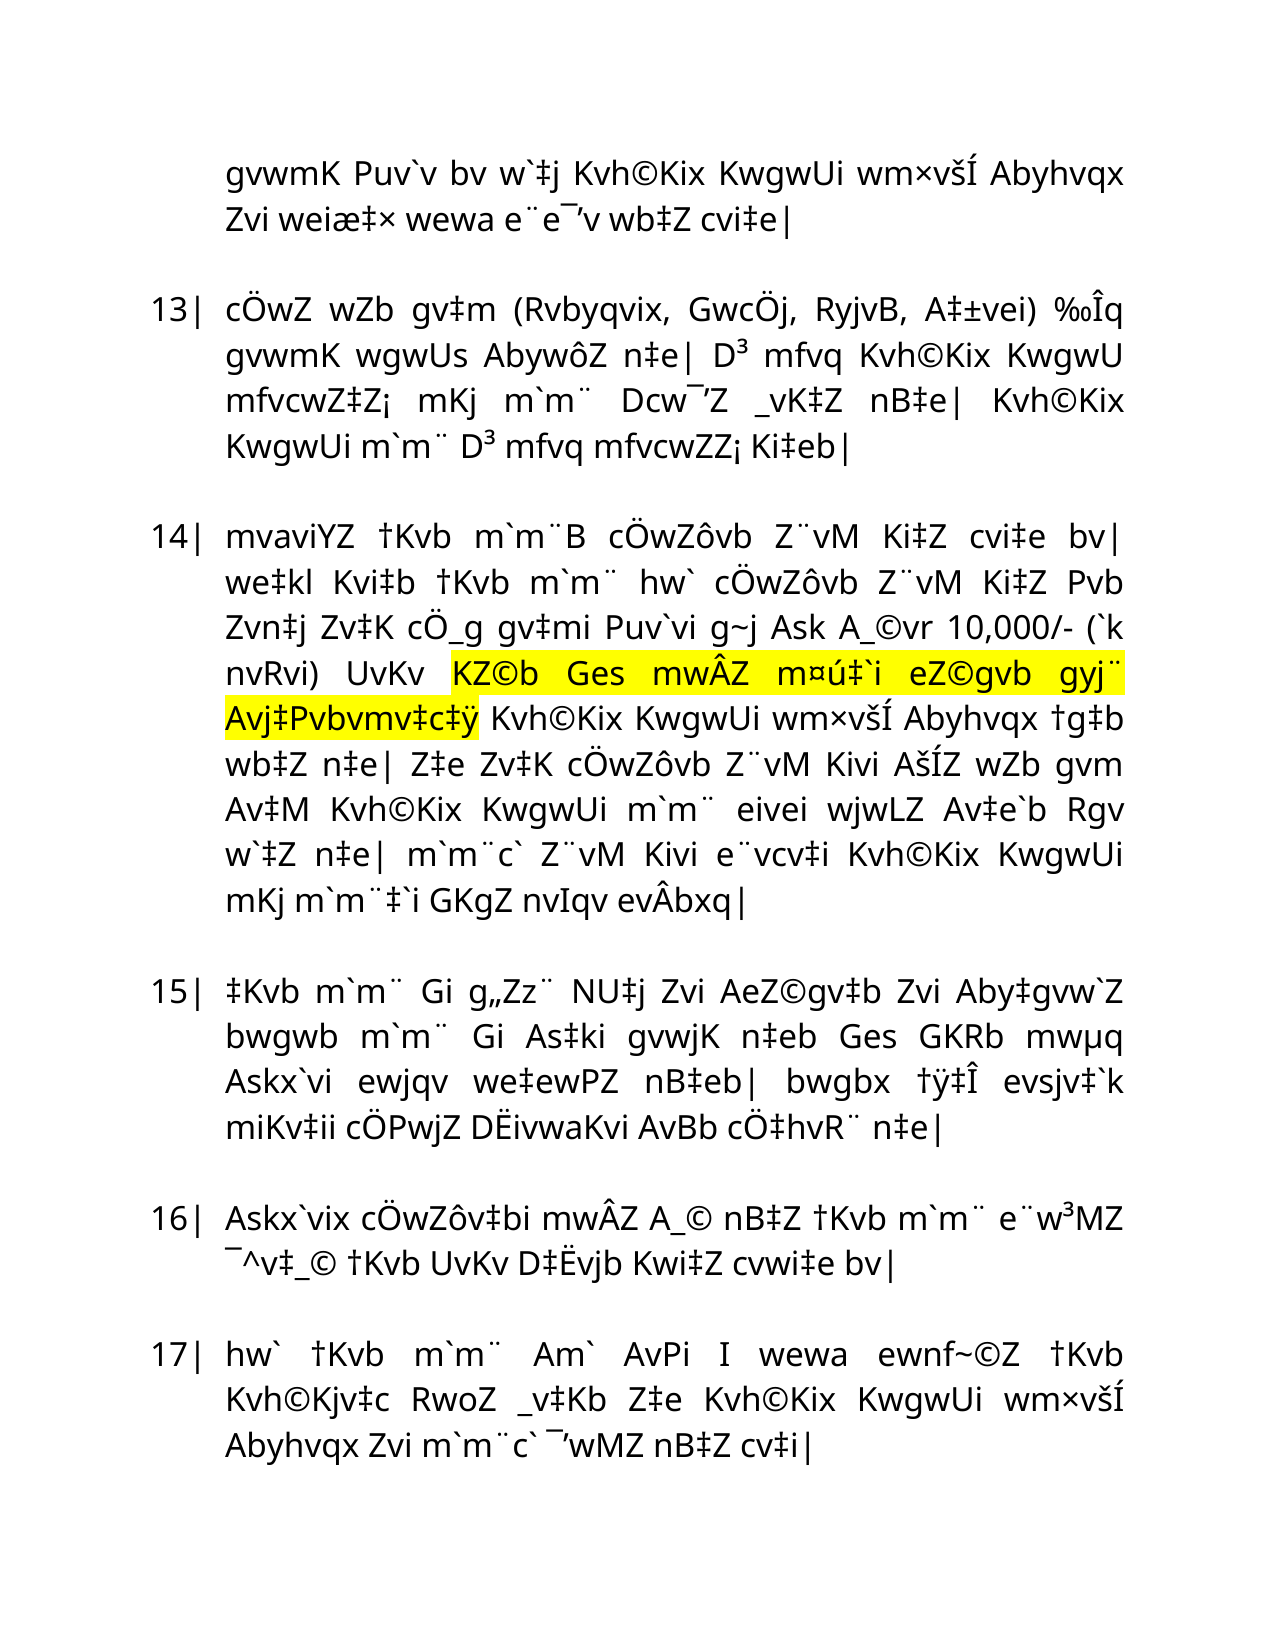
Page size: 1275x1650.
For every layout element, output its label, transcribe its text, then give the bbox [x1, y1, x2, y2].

text 14| mvaviYZ †Kvb m`m¨B cÖwZôvb Z¨vM Ki‡Z cvi‡e bv| we‡kl Kvi‡b †Kvb m`m¨ hw` cÖwZôvb Z¨vM Ki‡Z Pvb Zvn‡j Zv‡K cÖ_g gv‡mi Puv`vi g~j Ask A_©vr 10,000/- (`k nvRvi) UvKv KZ©b Ges mwÂZ m¤ú‡`i eZ©gvb gyj¨ Avj‡Pvbvmv‡c‡ÿ Kvh©Kix KwgwUi wm×všÍ Abyhvqx †g‡b wb‡Z n‡e| Z‡e Zv‡K cÖwZôvb Z¨vM Kivi AšÍZ wZb gvm Av‡M Kvh©Kix KwgwUi m`m¨ eivei wjwLZ Av‡e`b Rgv w`‡Z n‡e| m`m¨c` Z¨vM Kivi e¨vcv‡i Kvh©Kix KwgwUi mKj m`m¨‡`i GKgZ nvIqv evÂbxq| [150, 513, 1125, 922]
text 13| cÖwZ wZb gv‡m (Rvbyqvix, GwcÖj, RyjvB, A‡±vei) ‰Îq gvwmK wgwUs AbywôZ n‡e| D³ mfvq Kvh©Kix KwgwU mfvcwZ‡Z¡ mKj m`m¨ Dcw¯’Z _vK‡Z nB‡e| Kvh©Kix KwgwUi m`m¨ D³ mfvq mfvcwZZ¡ Ki‡eb| [150, 286, 1125, 468]
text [150, 150, 1125, 241]
text 17| hw` †Kvb m`m¨ Am` AvPi I wewa ewnf~©Z †Kvb Kvh©Kjv‡c RwoZ _v‡Kb Z‡e Kvh©Kix KwgwUi wm×všÍ Abyhvqx Zvi m`m¨c` ¯’wMZ nB‡Z cv‡i| [150, 1331, 1125, 1467]
text 16| Askx`vix cÖwZôv‡bi mwÂZ A_© nB‡Z †Kvb m`m¨ e¨w³MZ ¯^v‡_© †Kvb UvKv D‡Ëvjb Kwi‡Z cvwi‡e bv| [150, 1194, 1125, 1285]
text 15| ‡Kvb m`m¨ Gi g„Zz¨ NU‡j Zvi AeZ©gv‡b Zvi Aby‡gvw`Z bwgwb m`m¨ Gi As‡ki gvwjK n‡eb Ges GKRb mwµq Askx`vi ewjqv we‡ewPZ nB‡eb| bwgbx †ÿ‡Î evsjv‡`k miKv‡ii cÖPwjZ DËivwaKvi AvBb cÖ‡hvR¨ n‡e| [150, 967, 1125, 1149]
